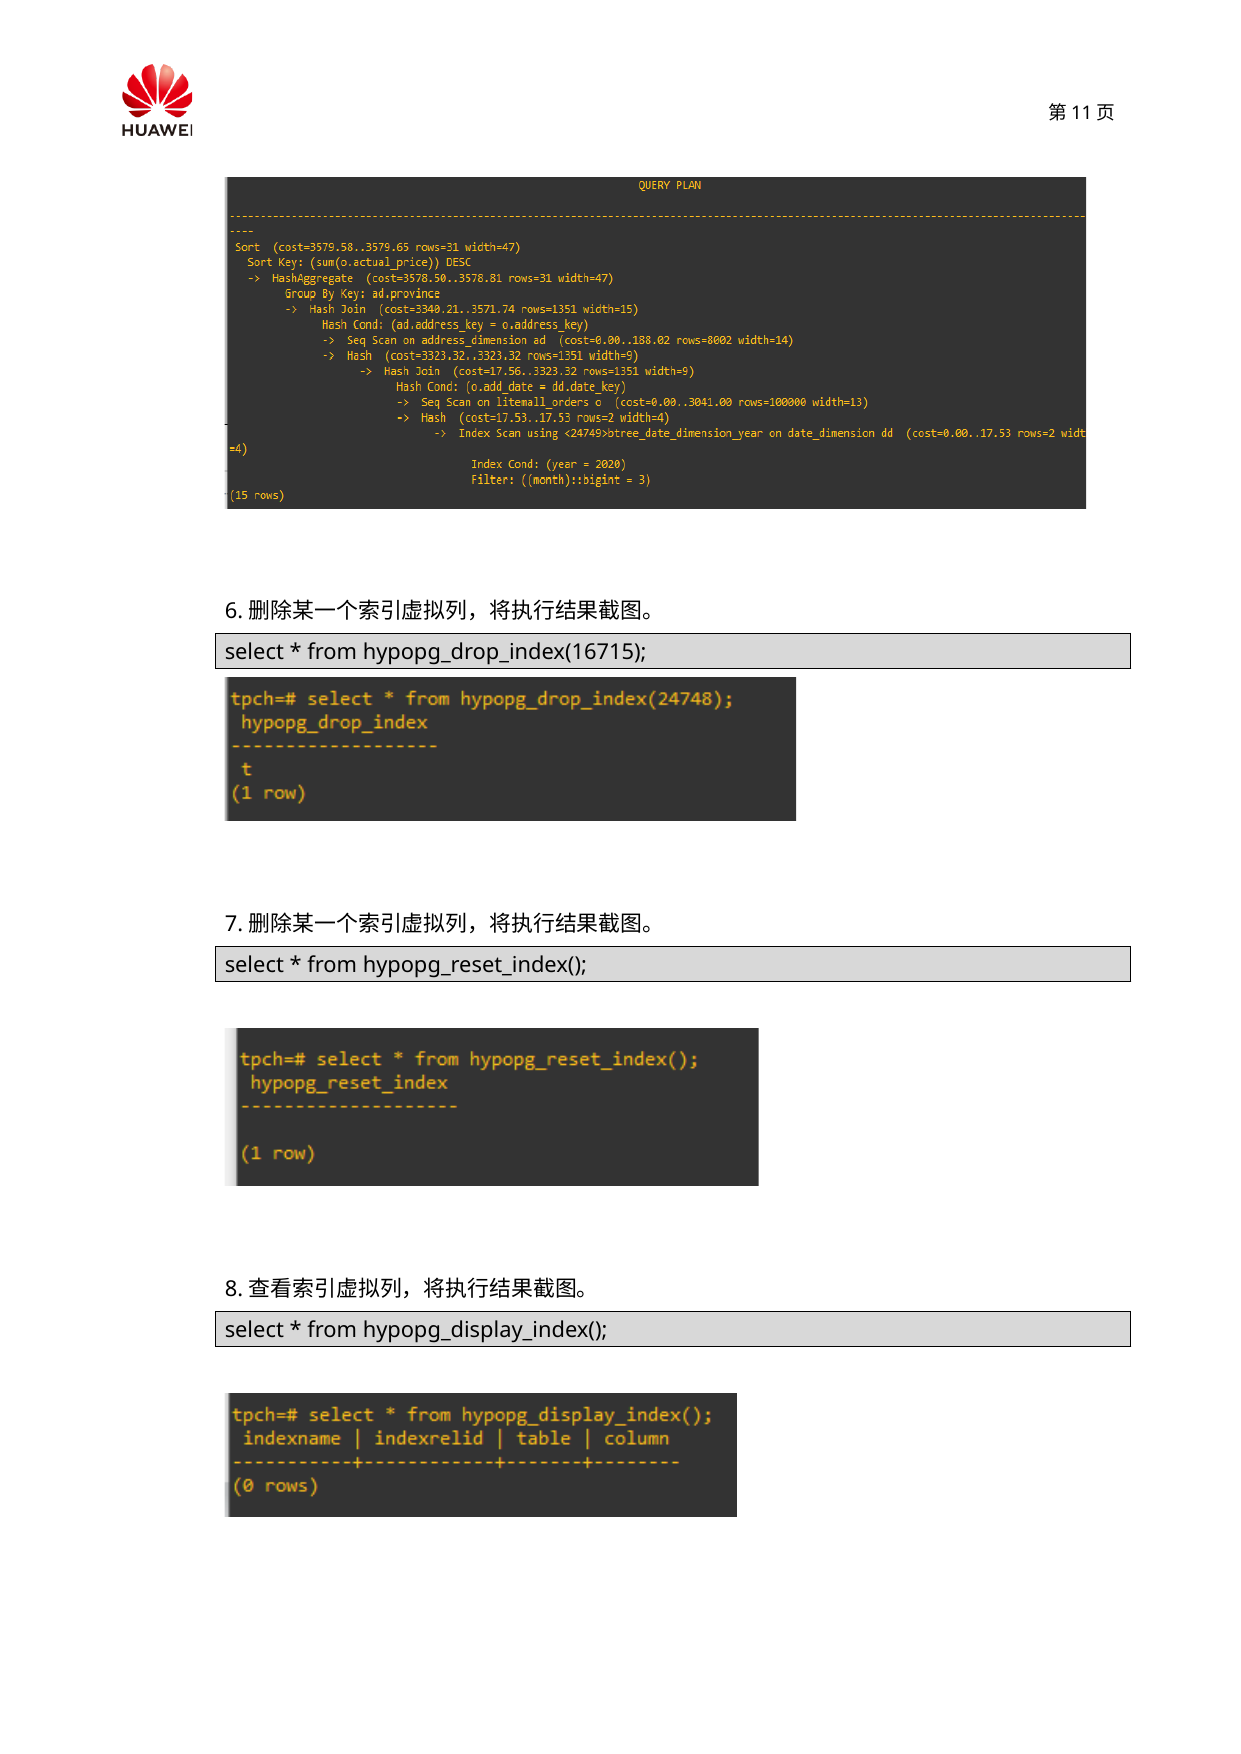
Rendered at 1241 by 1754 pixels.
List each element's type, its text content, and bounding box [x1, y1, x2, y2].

text select * from hypopg_display_index(); [216, 1312, 1130, 1346]
text select * from hypopg_drop_index(16715); [216, 634, 1130, 668]
text 6. 删除某一个索引虚拟列，将执行结果截图。 [224, 593, 1122, 624]
text 7. 删除某一个索引虚拟列，将执行结果截图。 [224, 906, 1122, 937]
picture [224, 1028, 759, 1186]
picture [224, 1393, 737, 1517]
text select * from hypopg_reset_index(); [216, 947, 1130, 981]
picture [122, 64, 193, 136]
picture [224, 177, 1087, 509]
text 8. 查看索引虚拟列，将执行结果截图。 [224, 1271, 1122, 1302]
picture [224, 677, 797, 821]
